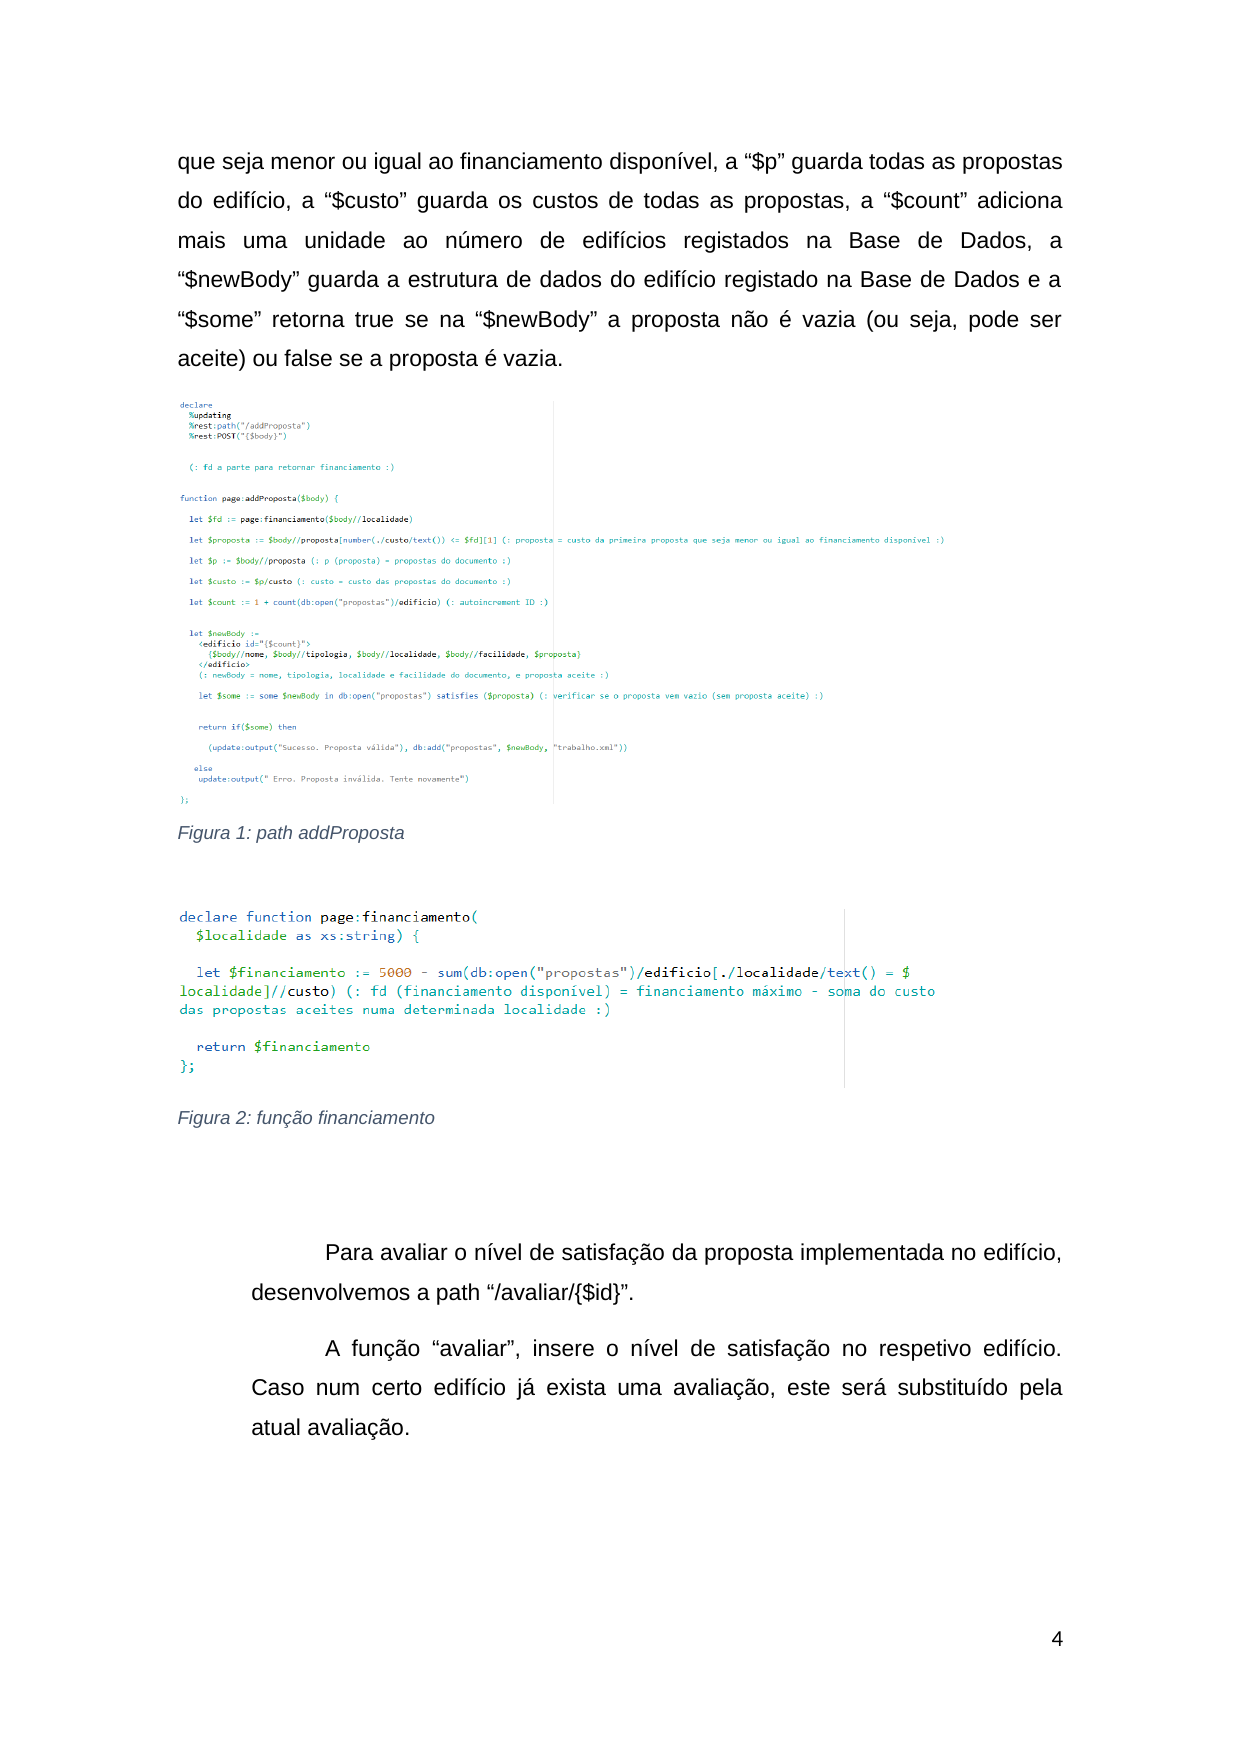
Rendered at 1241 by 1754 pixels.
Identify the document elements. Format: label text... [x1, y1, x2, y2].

text Para avaliar o nível de satisfação da proposta implementada no edifício, desenvolvemos a path “/avaliar/{$id}”. [251, 1239, 1063, 1305]
picture [177, 401, 945, 804]
picture [177, 909, 945, 1088]
text Figura 1: path addProposta [177, 822, 1063, 843]
text Figura 2: função financiamento [177, 1106, 1063, 1128]
